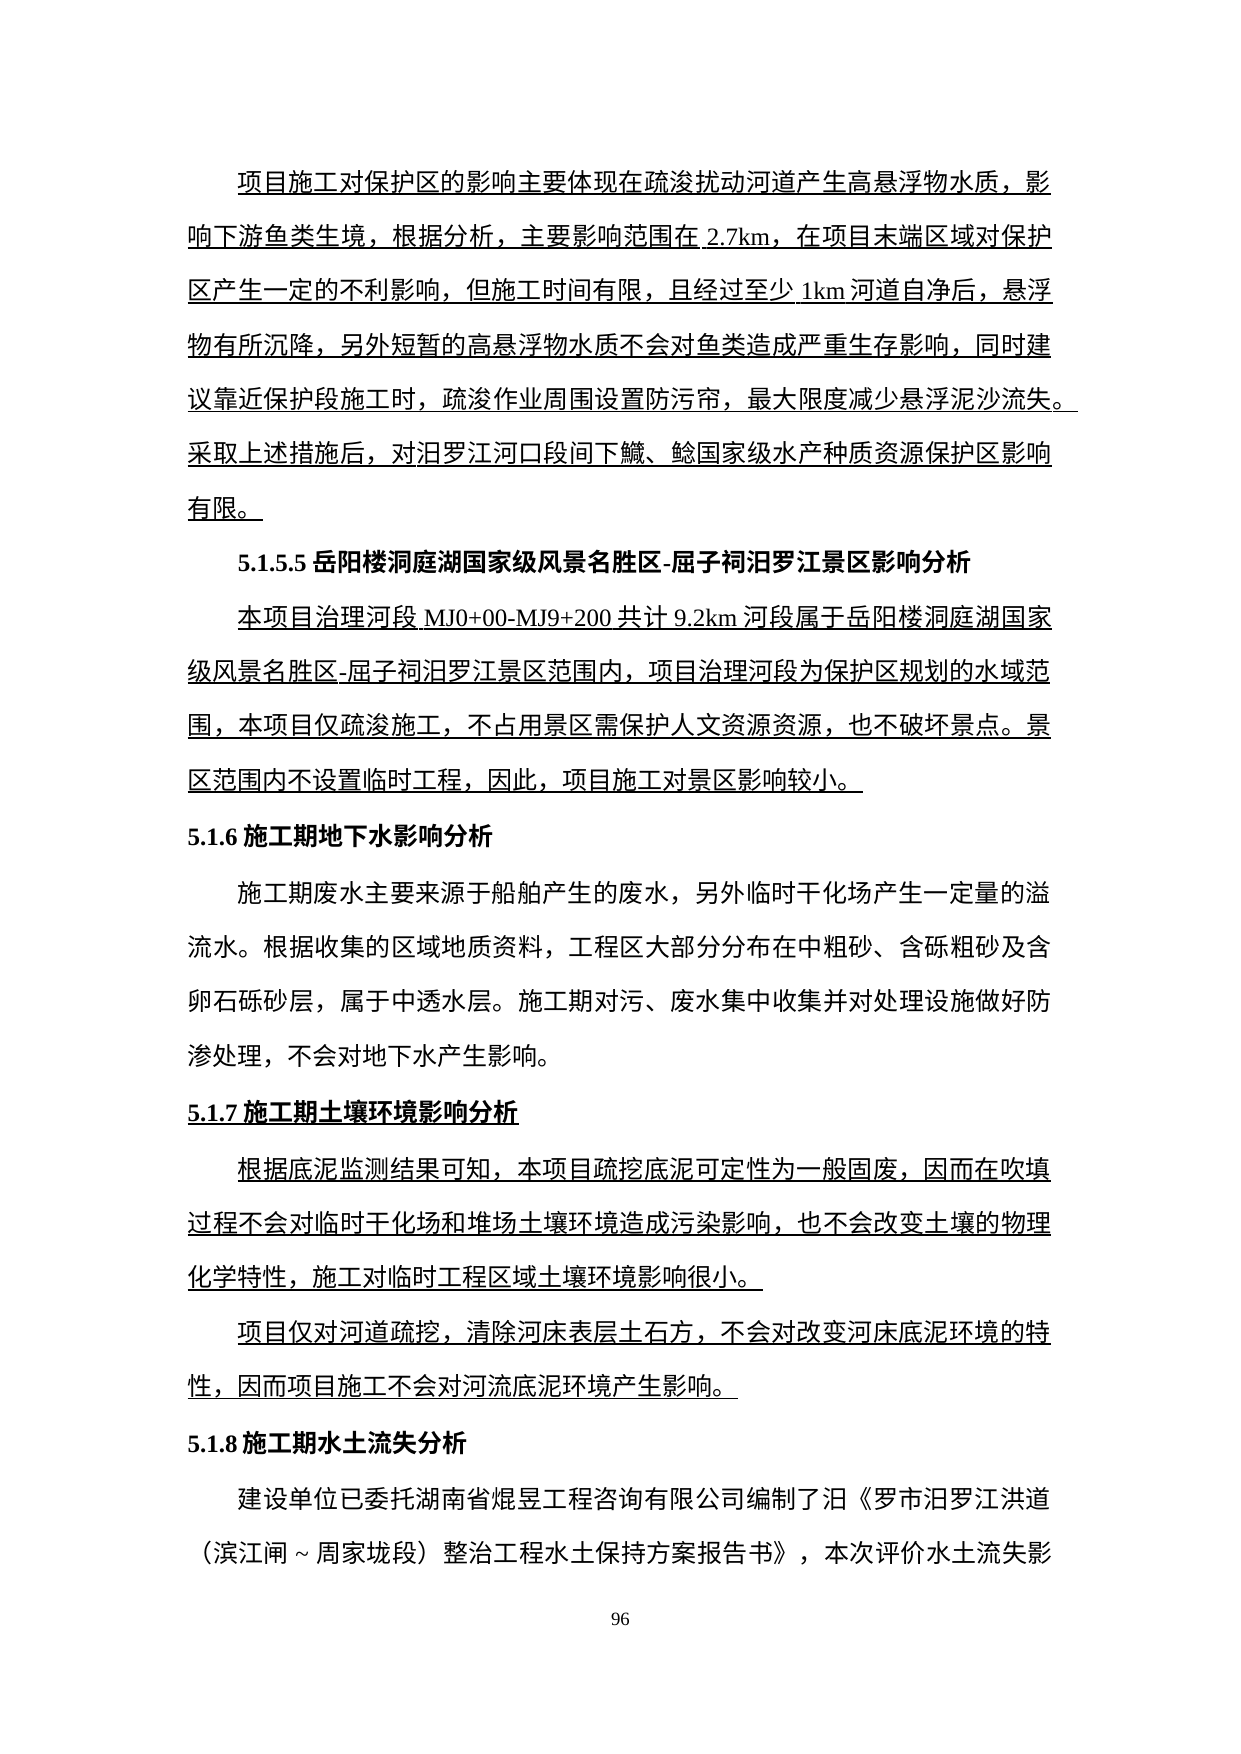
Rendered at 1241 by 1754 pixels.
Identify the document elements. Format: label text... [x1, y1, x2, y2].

text 根据底泥监测结果可知，本项目疏挖底泥可定性为一般固废，因而在吹填过程不会对临时干化场和堆场土壤环境造成污染影响，也不会改变土壤的物理化学特性，施工对临时工程区域土壤环境影响很小。 [187, 1149, 1053, 1294]
subtitle 5.1.8施工期水土流失分析 [187, 1423, 1053, 1459]
text 5.1.5.5 岳阳楼洞庭湖国家级风景名胜区-屈子祠汨罗江景区影响分析 [187, 543, 1053, 579]
text 项目施工对保护区的影响主要体现在疏浚扰动河道产生高悬浮物水质，影响下游鱼类生境，根据分析，主要影响范围在2.7km，在项目末端区域对保护区产生一定的不利影响，但施工时间有限，且经过至少1km河道自净后，悬浮物有所沉降，另外短暂的高悬浮物水质不会对鱼类造成严重生存影响，同时建议靠近保护段施工时，疏浚作业周围设置防污帘，最大限度减少悬浮泥沙流失。采取上述措施后，对汨罗江河口段间下鱵、鲶国家级水产种质资源保护区影响有限。 [187, 303, 1053, 411]
text 施工期废水主要来源于船舶产生的废水，另外临时干化场产生一定量的溢流水。根据收集的区域地质资料，工程区大部分分布在中粗砂、含砾粗砂及含卵石砾砂层，属于中透水层。施工期对污、废水集中收集并对处理设施做好防渗处理，不会对地下水产生影响。 [187, 873, 1053, 1072]
text 项目施工对保护区的影响主要体现在疏浚扰动河道产生高悬浮物水质，影响下游鱼类生境，根据分析，主要影响范围在2.7km，在项目末端区域对保护区产生一定的不利影响，但施工时间有限，且经过至少1km河道自净后，悬浮物有所沉降，另外短暂的高悬浮物水质不会对鱼类造成严重生存影响，同时建议靠近保护段施工时，疏浚作业周围设置防污帘，最大限度减少悬浮泥沙流失。采取上述措施后，对汨罗江河口段间下鱵、鲶国家级水产种质资源保护区影响有限。 [187, 162, 1053, 302]
text 项目施工对保护区的影响主要体现在疏浚扰动河道产生高悬浮物水质，影响下游鱼类生境，根据分析，主要影响范围在2.7km，在项目末端区域对保护区产生一定的不利影响，但施工时间有限，且经过至少1km河道自净后，悬浮物有所沉降，另外短暂的高悬浮物水质不会对鱼类造成严重生存影响，同时建议靠近保护段施工时，疏浚作业周围设置防污帘，最大限度减少悬浮泥沙流失。采取上述措施后，对汨罗江河口段间下鱵、鲶国家级水产种质资源保护区影响有限。 [187, 412, 1053, 524]
text 项目仅对河道疏挖，清除河床表层土石方，不会对改变河床底泥环境的特性，因而项目施工不会对河流底泥环境产生影响。 [187, 1312, 1053, 1403]
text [187, 1479, 1053, 1570]
subtitle 5.1.7 施工期土壤环境影响分析 [187, 1093, 1053, 1129]
text 本项目治理河段MJ0+00-MJ9+200共计9.2km河段属于岳阳楼洞庭湖国家级风景名胜区-屈子祠汨罗江景区范围内，项目治理河段为保护区规划的水域范围，本项目仅疏浚施工，不占用景区需保护人文资源资源，也不破坏景点。景区范围内不设置临时工程，因此，项目施工对景区影响较小。 [187, 597, 1053, 796]
subtitle 5.1.6 施工期地下水影响分析 [187, 817, 1053, 853]
